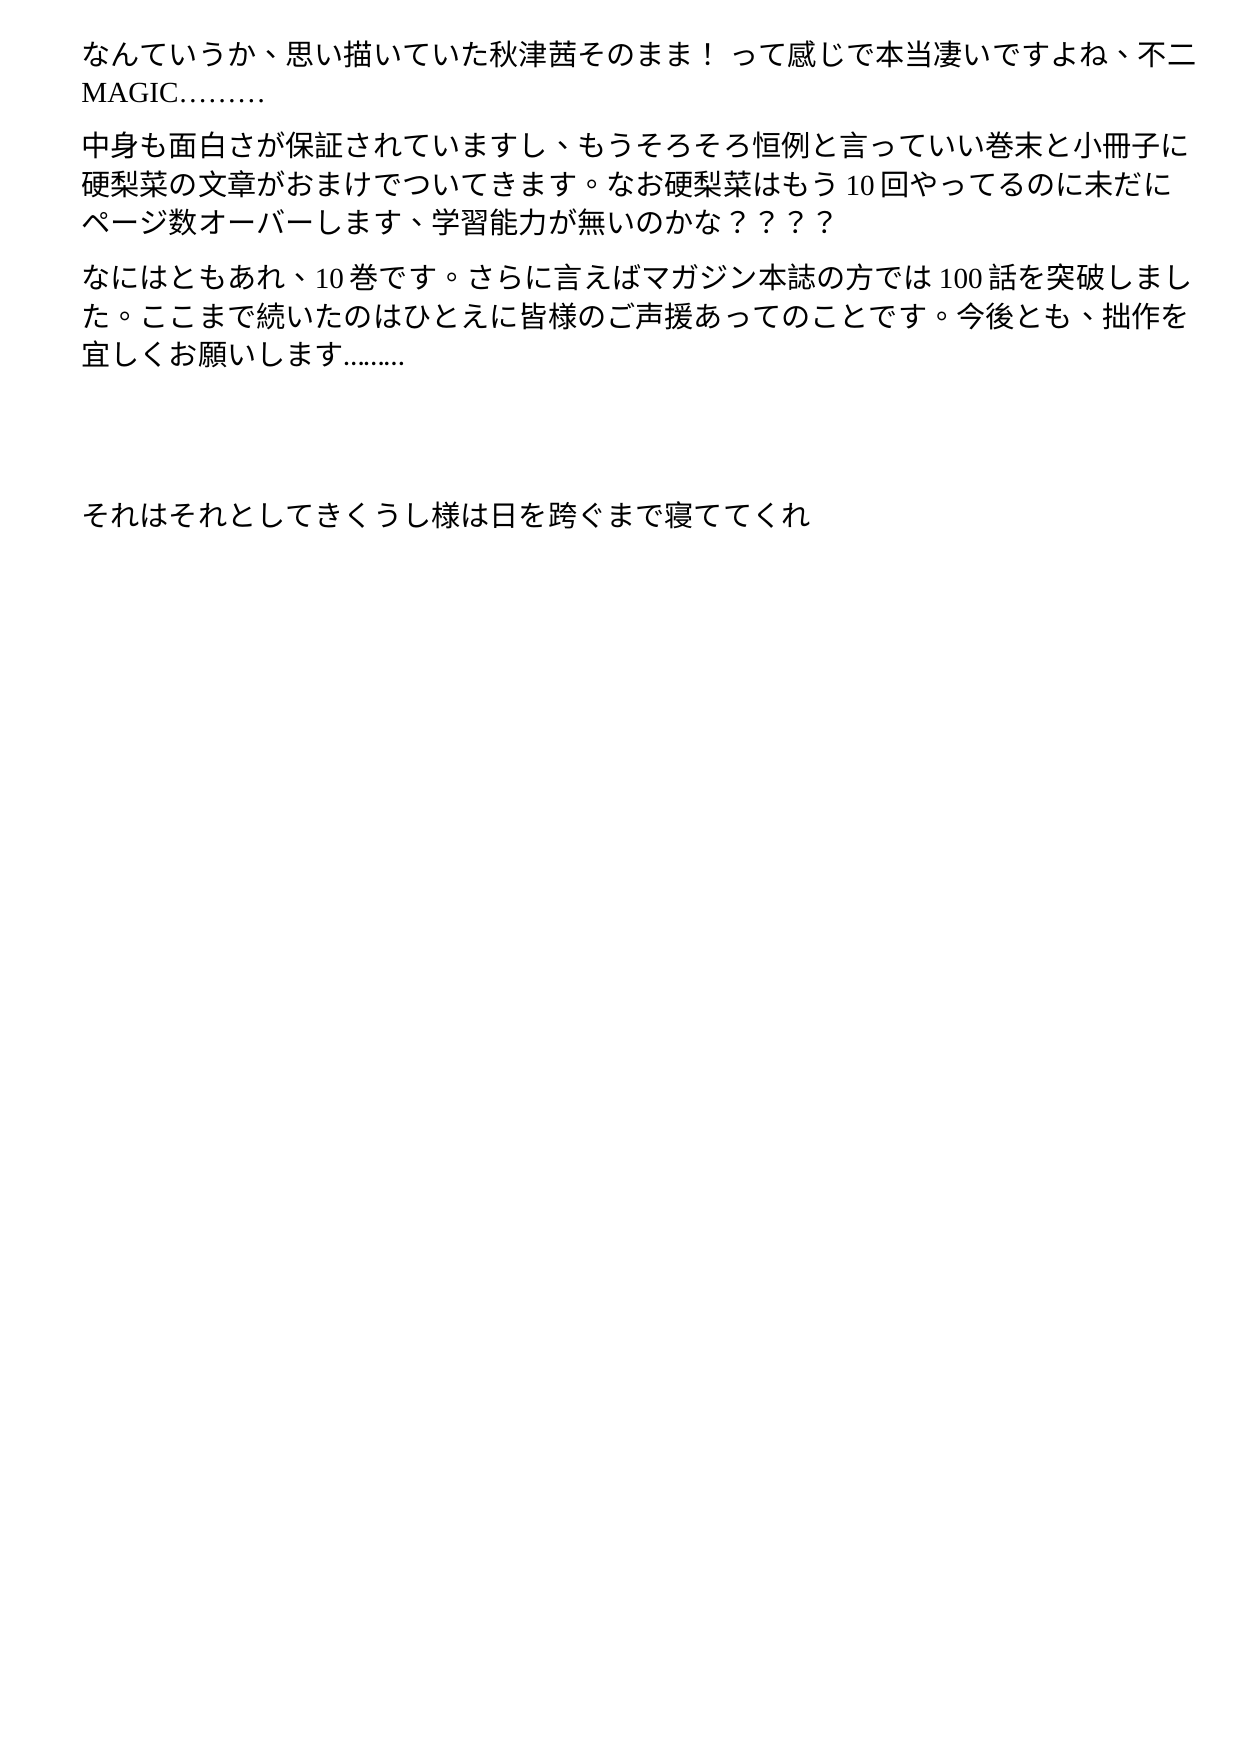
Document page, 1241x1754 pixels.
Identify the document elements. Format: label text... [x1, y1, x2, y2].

text なにはともあれ、10巻です。さらに言えばマガジン本誌の方では100話を突破しました。ここまで続いたのはひとえに皆様のご声援あってのことです。今後とも、拙作を宜しくお願いします……… [81, 260, 1215, 373]
text 中身も面白さが保証されていますし、もうそろそろ恒例と言っていい巻末と小冊子に硬梨菜の文章がおまけでついてきます。なお硬梨菜はもう10回やってるのに未だにページ数オーバーします、学習能力が無いのかな？？？？ [81, 128, 1215, 241]
text なんていうか、思い描いていた秋津茜そのまま！ って感じで本当凄いですよね、不二MAGIC……… [81, 37, 1215, 109]
text それはそれとしてきくうし様は日を跨ぐまで寝ててくれ [81, 498, 1215, 533]
